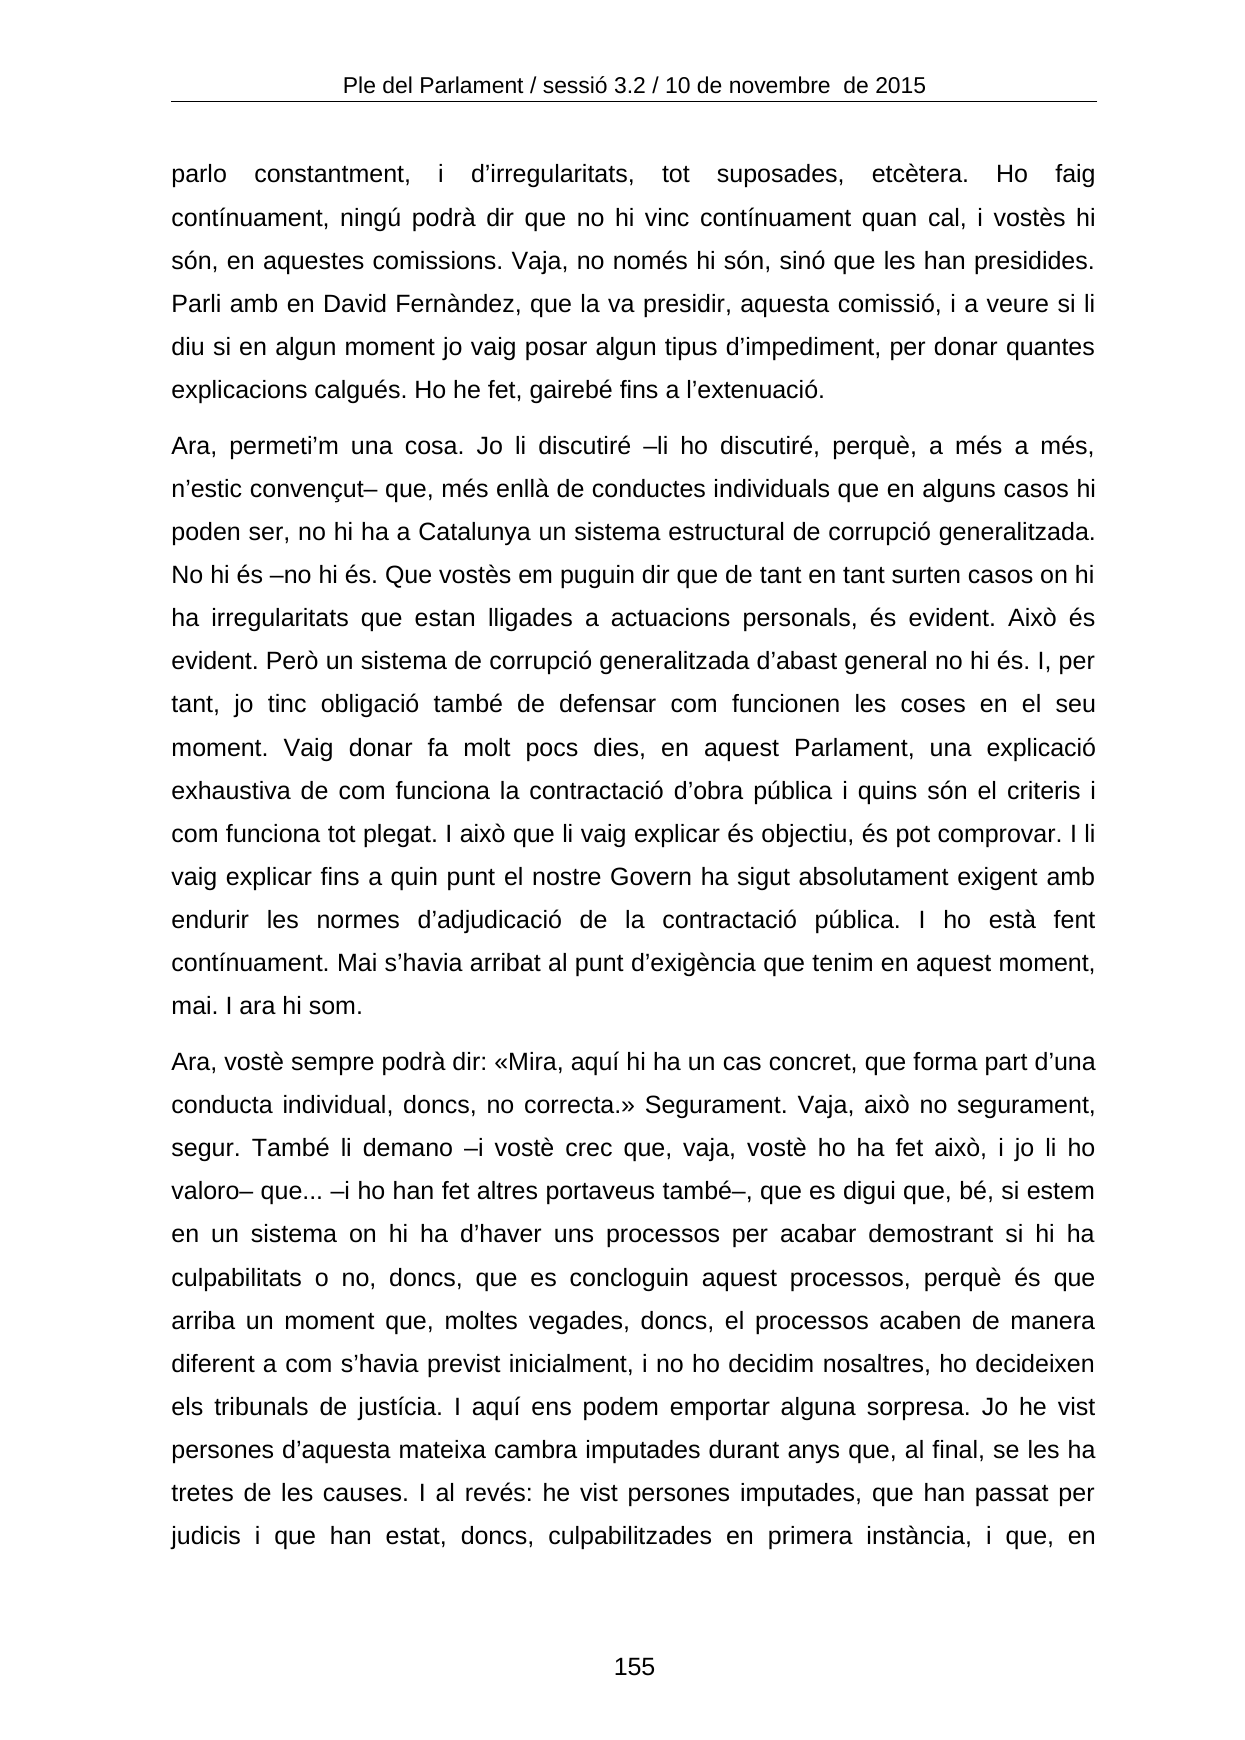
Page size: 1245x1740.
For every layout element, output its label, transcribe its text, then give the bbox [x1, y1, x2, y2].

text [171, 159, 1097, 404]
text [171, 1047, 1097, 1550]
text Ara, permeti’m una cosa. Jo li discutiré –li ho discutiré, perquè, a més a més, n’estic convençut– que, més enllà de conductes individuals que en alguns casos hi poden ser, no hi ha a Catalunya un sistema estructural de corrupció generalitzada. No hi és –no hi és. Que vostès em puguin dir que de tant en tant surten casos on hi ha irregularitats que estan lligades a actuacions personals, és evident. Això és evident. Però un sistema de corrupció generalitzada d’abast general no hi és. I, per tant, jo tinc obligació també de defensar com funcionen les coses en el seu moment. Vaig donar fa molt pocs dies, en aquest Parlament, una explicació exhaustiva de com funciona la contractació d’obra pública i quins són el criteris i com funciona tot plegat. I això que li vaig explicar és objectiu, és pot comprovar. I li vaig explicar fins a quin punt el nostre Govern ha sigut absolutament exigent amb endurir les normes d’adjudicació de la contractació pública. I ho està fent contínuament. Mai s’havia arribat al punt d’exigència que tenim en aquest moment, mai. I ara hi som. [171, 431, 1097, 1020]
